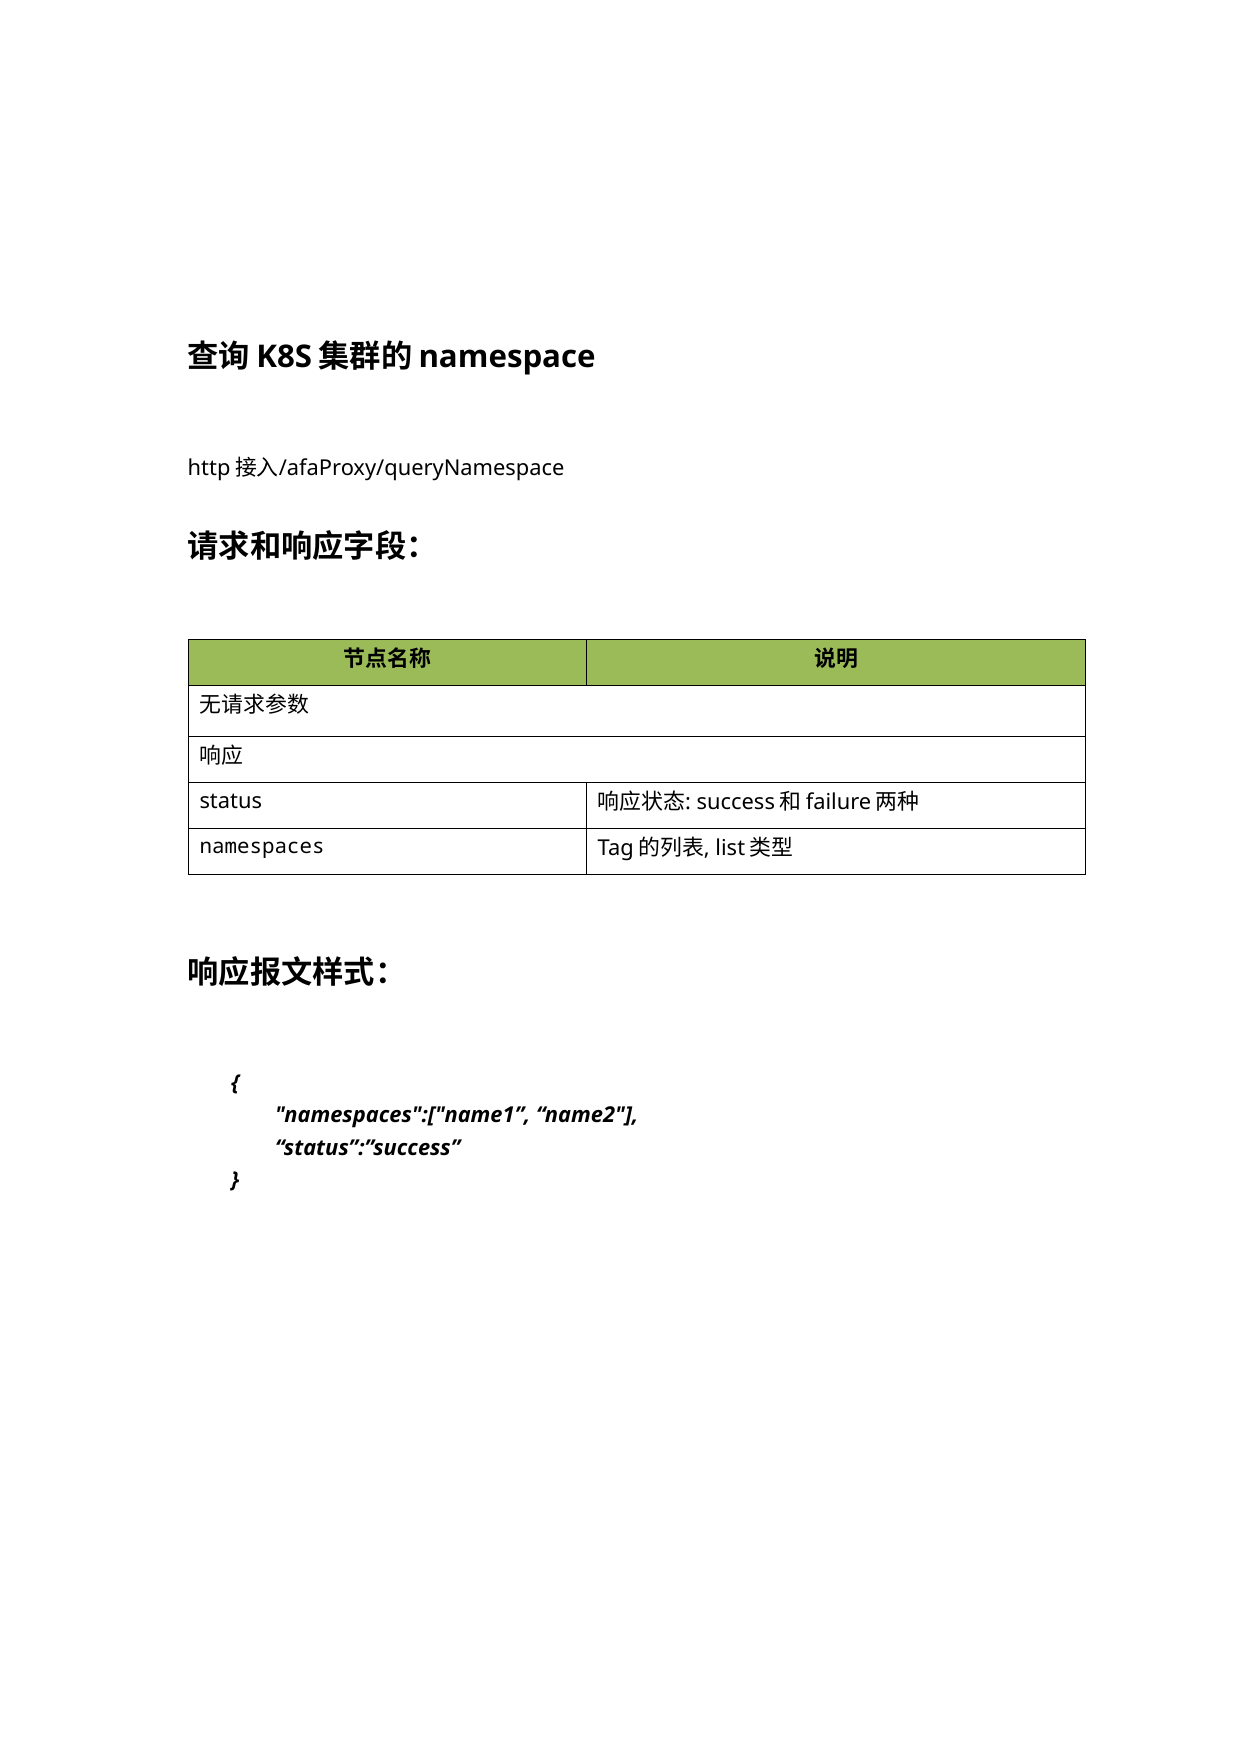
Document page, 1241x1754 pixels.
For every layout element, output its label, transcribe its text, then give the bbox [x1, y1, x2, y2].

table_cell 响应 [189, 737, 1085, 782]
table_header 节点名称 [189, 640, 586, 685]
subtitle 请求和响应字段： [187, 511, 1053, 576]
subtitle 响应报文样式： [187, 937, 1053, 1002]
text http接入/afaProxy/queryNamespace [187, 449, 1053, 482]
table_cell namespaces [189, 829, 586, 874]
subtitle 查询K8S集群的namespace [187, 321, 1053, 386]
table_cell 无请求参数 [189, 686, 1085, 736]
text } [187, 1163, 1053, 1195]
table_cell status [189, 783, 586, 828]
text “status”:”success” [187, 1130, 1053, 1163]
text { [187, 1065, 1053, 1098]
table_header 说明 [587, 640, 1085, 685]
table_cell Tag的列表, list类型 [587, 829, 1085, 874]
text "namespaces":["name1”, “name2"], [187, 1098, 1053, 1130]
table_cell 响应状态: success和failure两种 [587, 783, 1085, 828]
